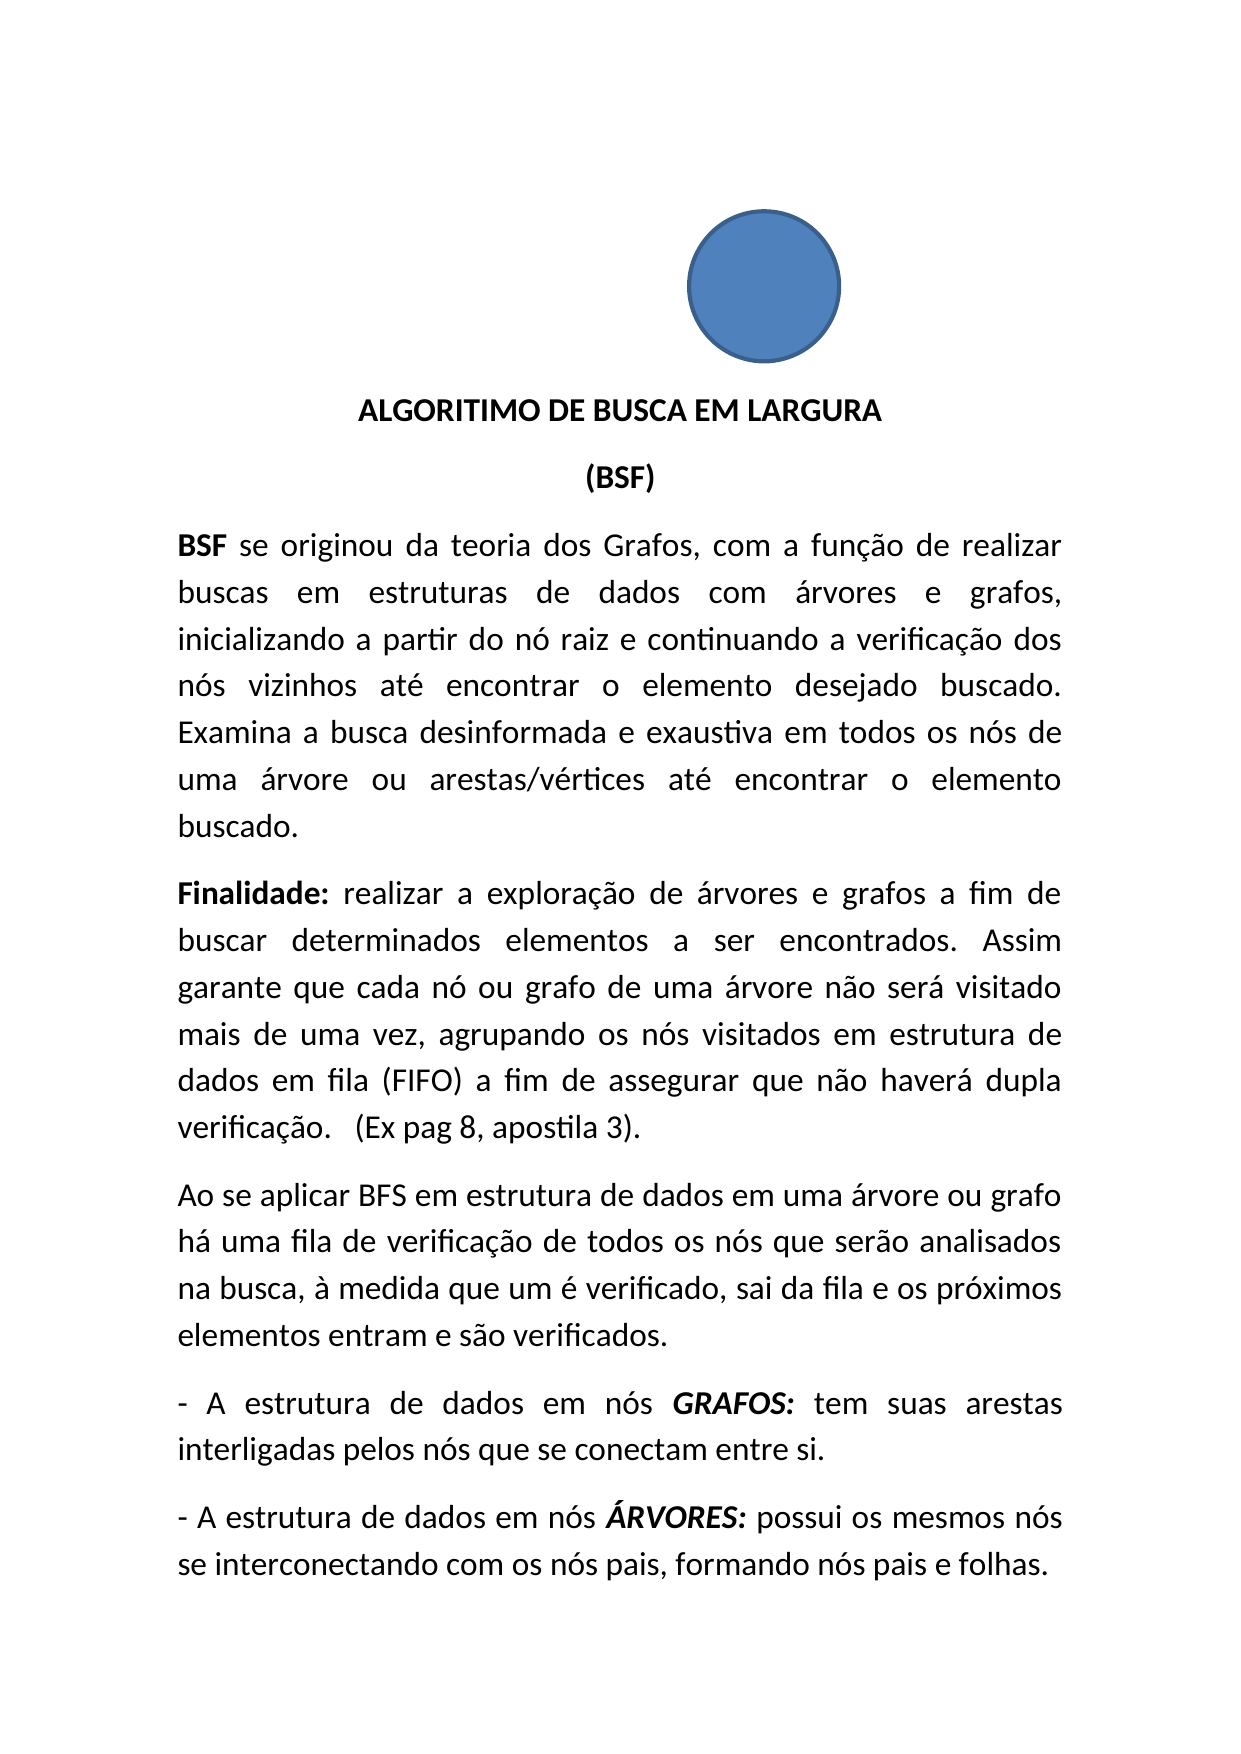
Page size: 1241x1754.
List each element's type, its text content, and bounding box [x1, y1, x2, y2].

text (BSF) [177, 456, 1063, 497]
text 2 [784, 321, 1063, 362]
text ALGORITIMO DE BUSCA EM LARGURA [177, 389, 1063, 429]
text - A estrutura de dados em nós GRAFOS: tem suas arestas interligadas pelos nós que se conectam entre si. [177, 1382, 1063, 1469]
text 2 [177, 321, 745, 362]
text Ao se aplicar BFS em estrutura de dados em uma árvore ou grafo há uma fila de verificação de todos os nós que serão analisados na busca, à medida que um é verificado, sai da fila e os próximos elementos entram e são verificados. [177, 1174, 1063, 1355]
text Finalidade: realizar a exploração de árvores e grafos a fim de buscar determinados elementos a ser encontrados. Assim garante que cada nó ou grafo de uma árvore não será visitado mais de uma vez, agrupando os nós visitados em estrutura de dados em fila (FIFO) a fim de assegurar que não haverá dupla verificação. (Ex pag 8, apostila 3). [177, 872, 1063, 1147]
text BSF se originou da teoria dos Grafos, com a função de realizar buscas em estruturas de dados com árvores e grafos, inicializando a partir do nó raiz e continuando a verificação dos nós vizinhos até encontrar o elemento desejado buscado. Examina a busca desinformada e exaustiva em todos os nós de uma árvore ou arestas/vértices até encontrar o elemento buscado. [177, 524, 1063, 845]
text - A estrutura de dados em nós ÁRVORES: possui os mesmos nós se interconectando com os nós pais, formando nós pais e folhas. [177, 1496, 1063, 1583]
